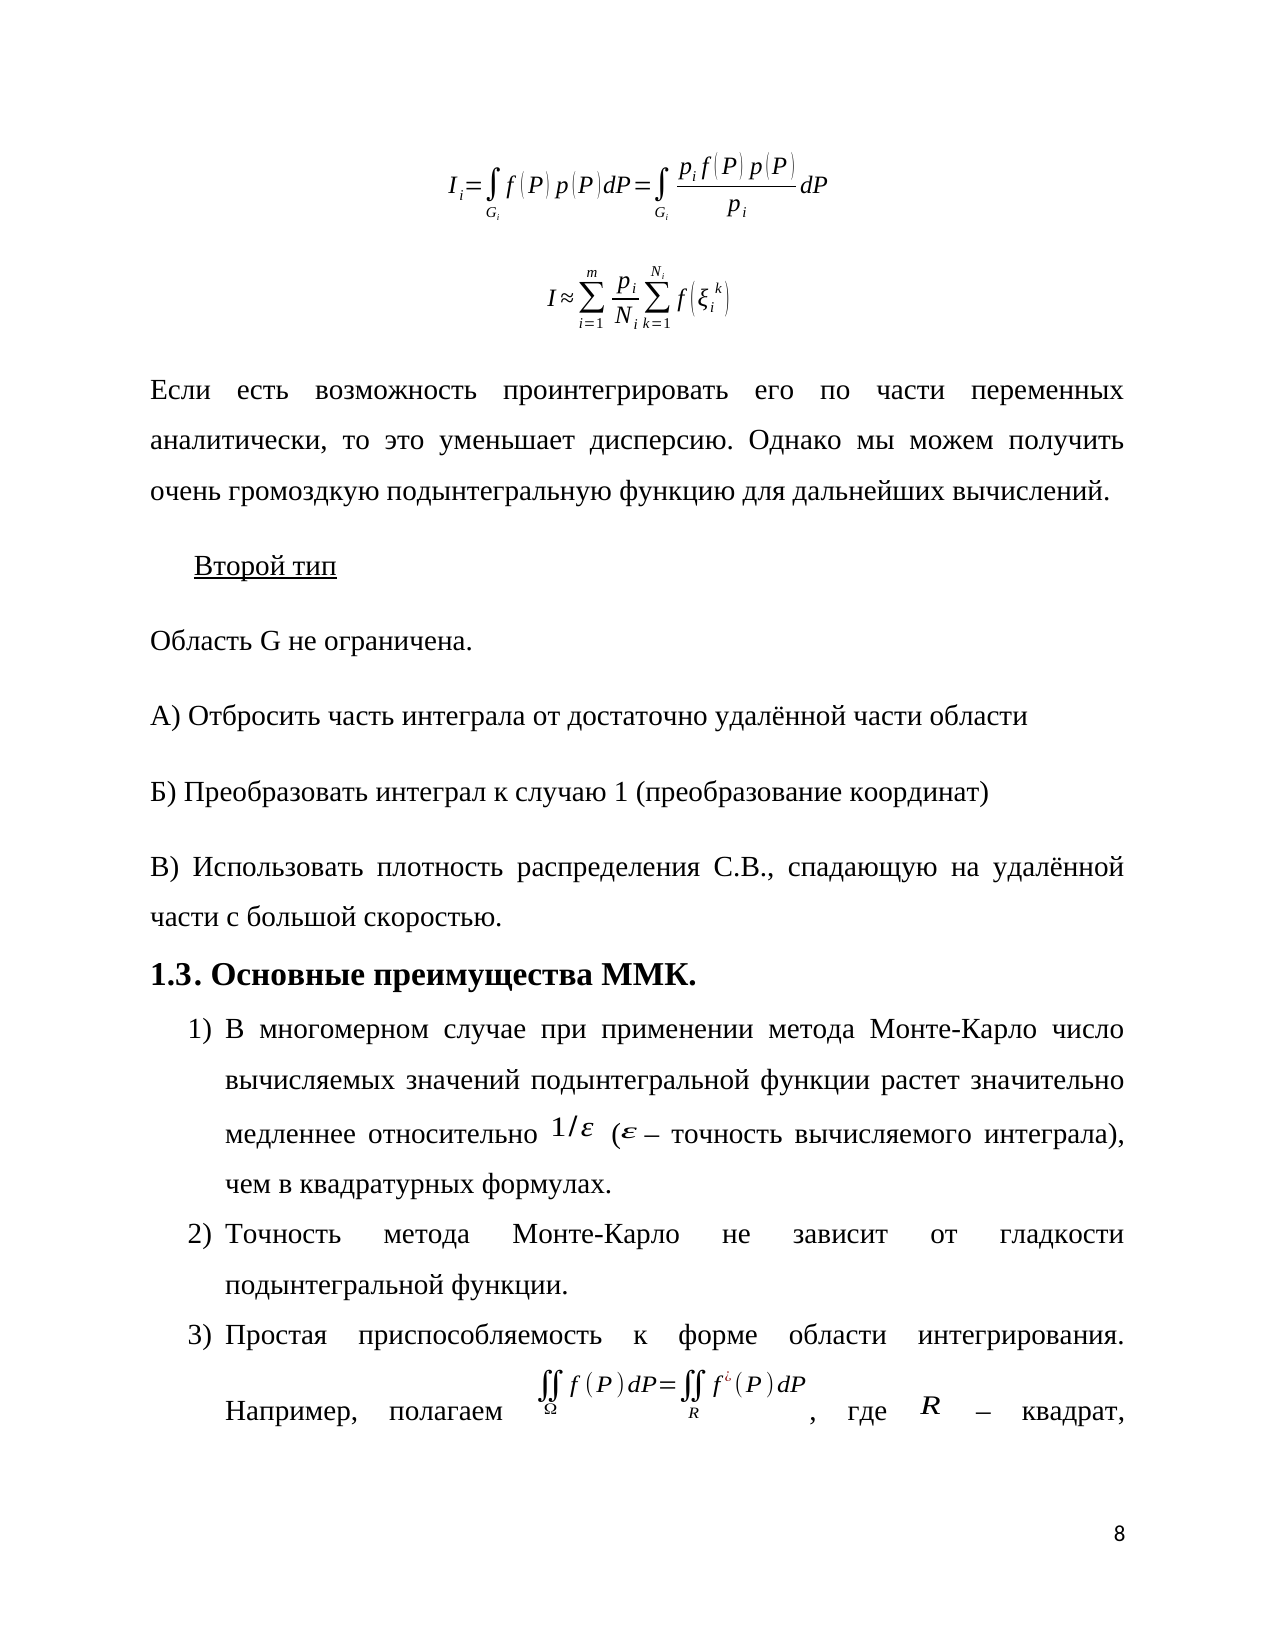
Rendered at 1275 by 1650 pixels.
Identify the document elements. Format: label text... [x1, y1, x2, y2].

list В многомерном случае при применении метода Монте-Карло число вычисляемых значений подынтегральной функции растет значительно медленнее относительно (– точность вычисляемого интеграла), чем в квадратурных формулах. [187, 1011, 1125, 1200]
list Точность метода Монте-Карло не зависит от гладкости подынтегральной функции. [187, 1217, 1125, 1301]
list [187, 1317, 1125, 1427]
text Б) Преобразовать интеграл к случаю 1 (преобразование координат) [150, 774, 1125, 807]
list Второй тип [194, 548, 1125, 581]
text А) Отбросить часть интеграла от достаточно удалённой части области [150, 698, 1125, 732]
text В) Использовать плотность распределения С.В., спадающую на удалённой части с большой скоростью. [150, 849, 1125, 933]
text Если есть возможность проинтегрировать его по части переменных аналитически, то это уменьшает дисперсию. Однако мы можем получить очень громоздкую подынтегральную функцию для дальнейших вычислений. [150, 372, 1125, 506]
subtitle . Основные преимущества ММК. [150, 954, 1125, 992]
text Область G не ограничена. [150, 623, 1125, 657]
